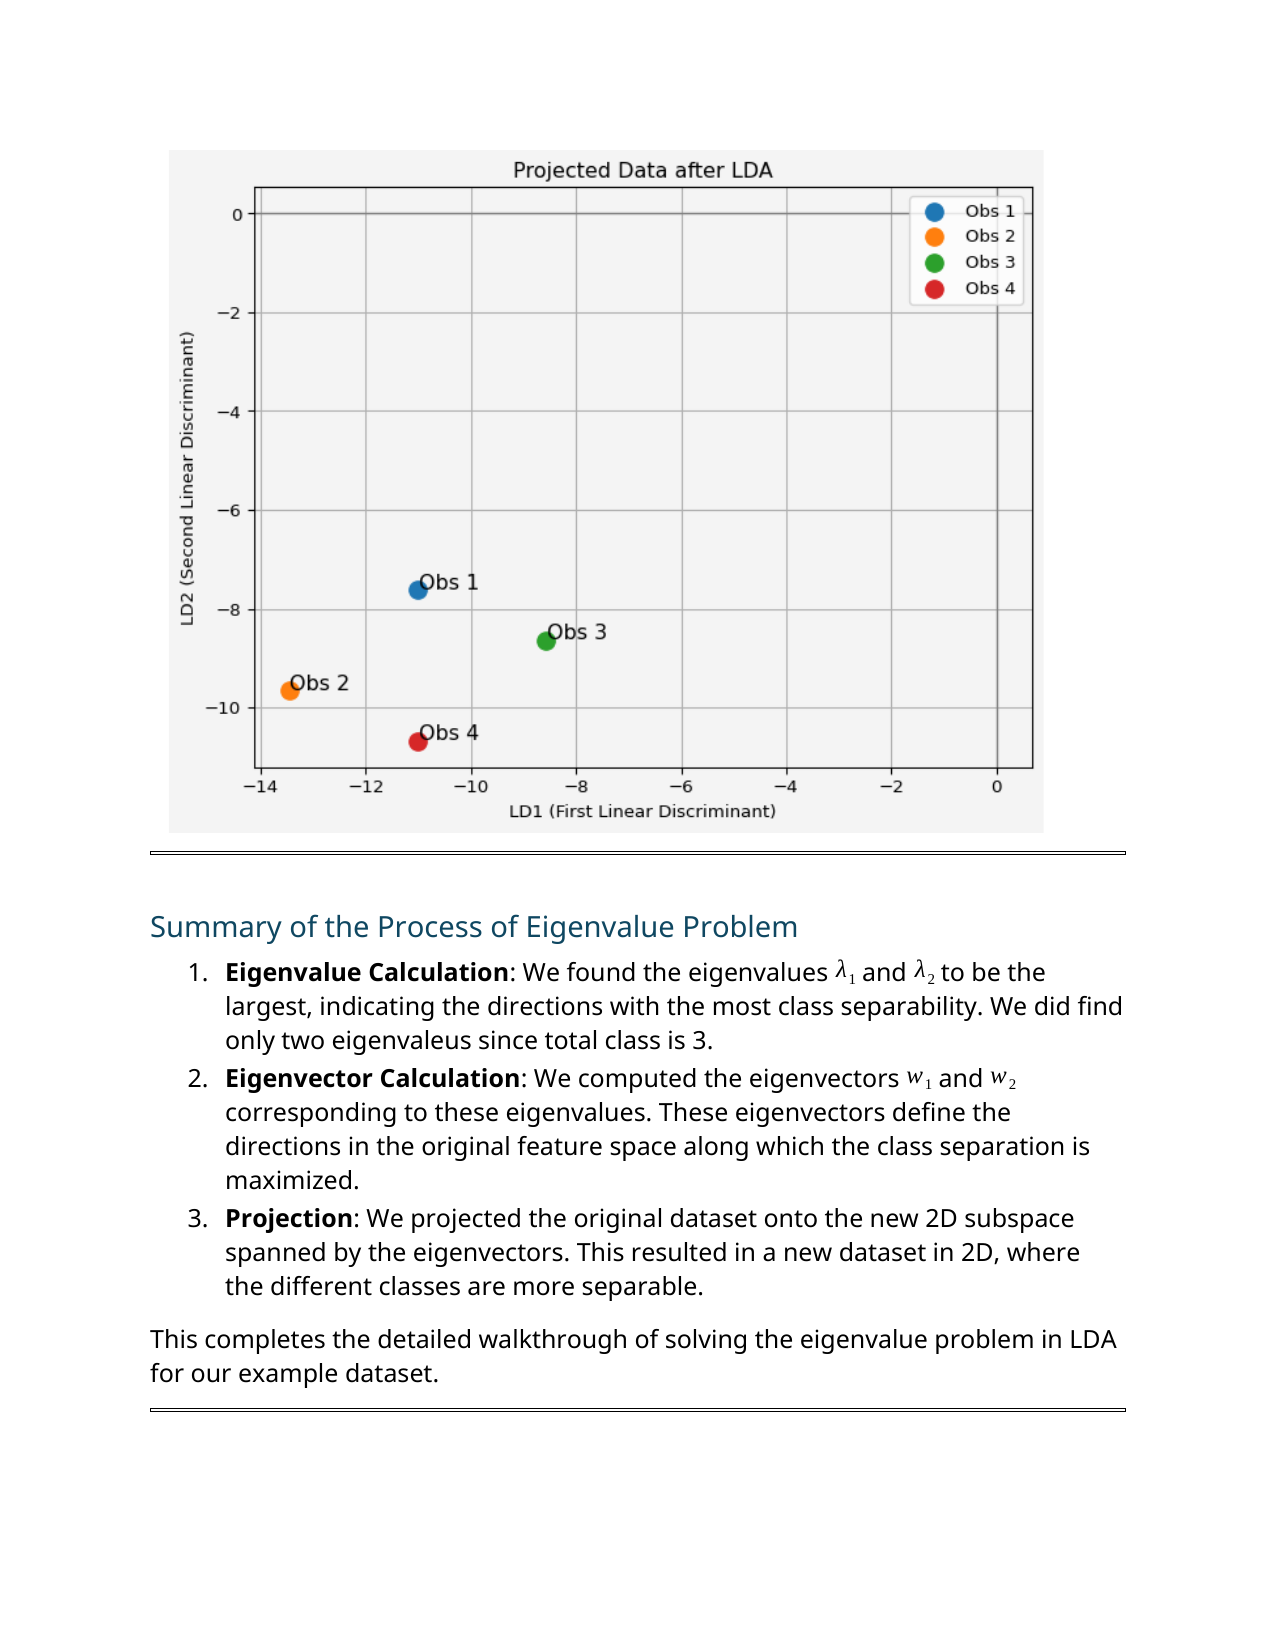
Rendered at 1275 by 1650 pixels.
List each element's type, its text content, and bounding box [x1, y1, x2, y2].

list Projection: We projected the original dataset onto the new 2D subspace spanned by the eigenvectors. This resulted in a new dataset in 2D, where the different classes are more separable. [187, 1201, 1125, 1303]
list Eigenvalue Calculation: We found the eigenvalues and to be the largest, indicating the directions with the most class separability. We did find only two eigenvaleus since total class is 3. [187, 955, 1125, 1057]
text This completes the detailed walkthrough of solving the eigenvalue problem in LDA for our example dataset. [150, 1322, 1125, 1390]
picture [168, 150, 1044, 833]
list Eigenvector Calculation: We computed the eigenvectors and corresponding to these eigenvalues. These eigenvectors define the directions in the original feature space along which the class separation is maximized. [187, 1061, 1125, 1197]
subtitle Summary of the Process of Eigenvalue Problem [150, 907, 1125, 946]
